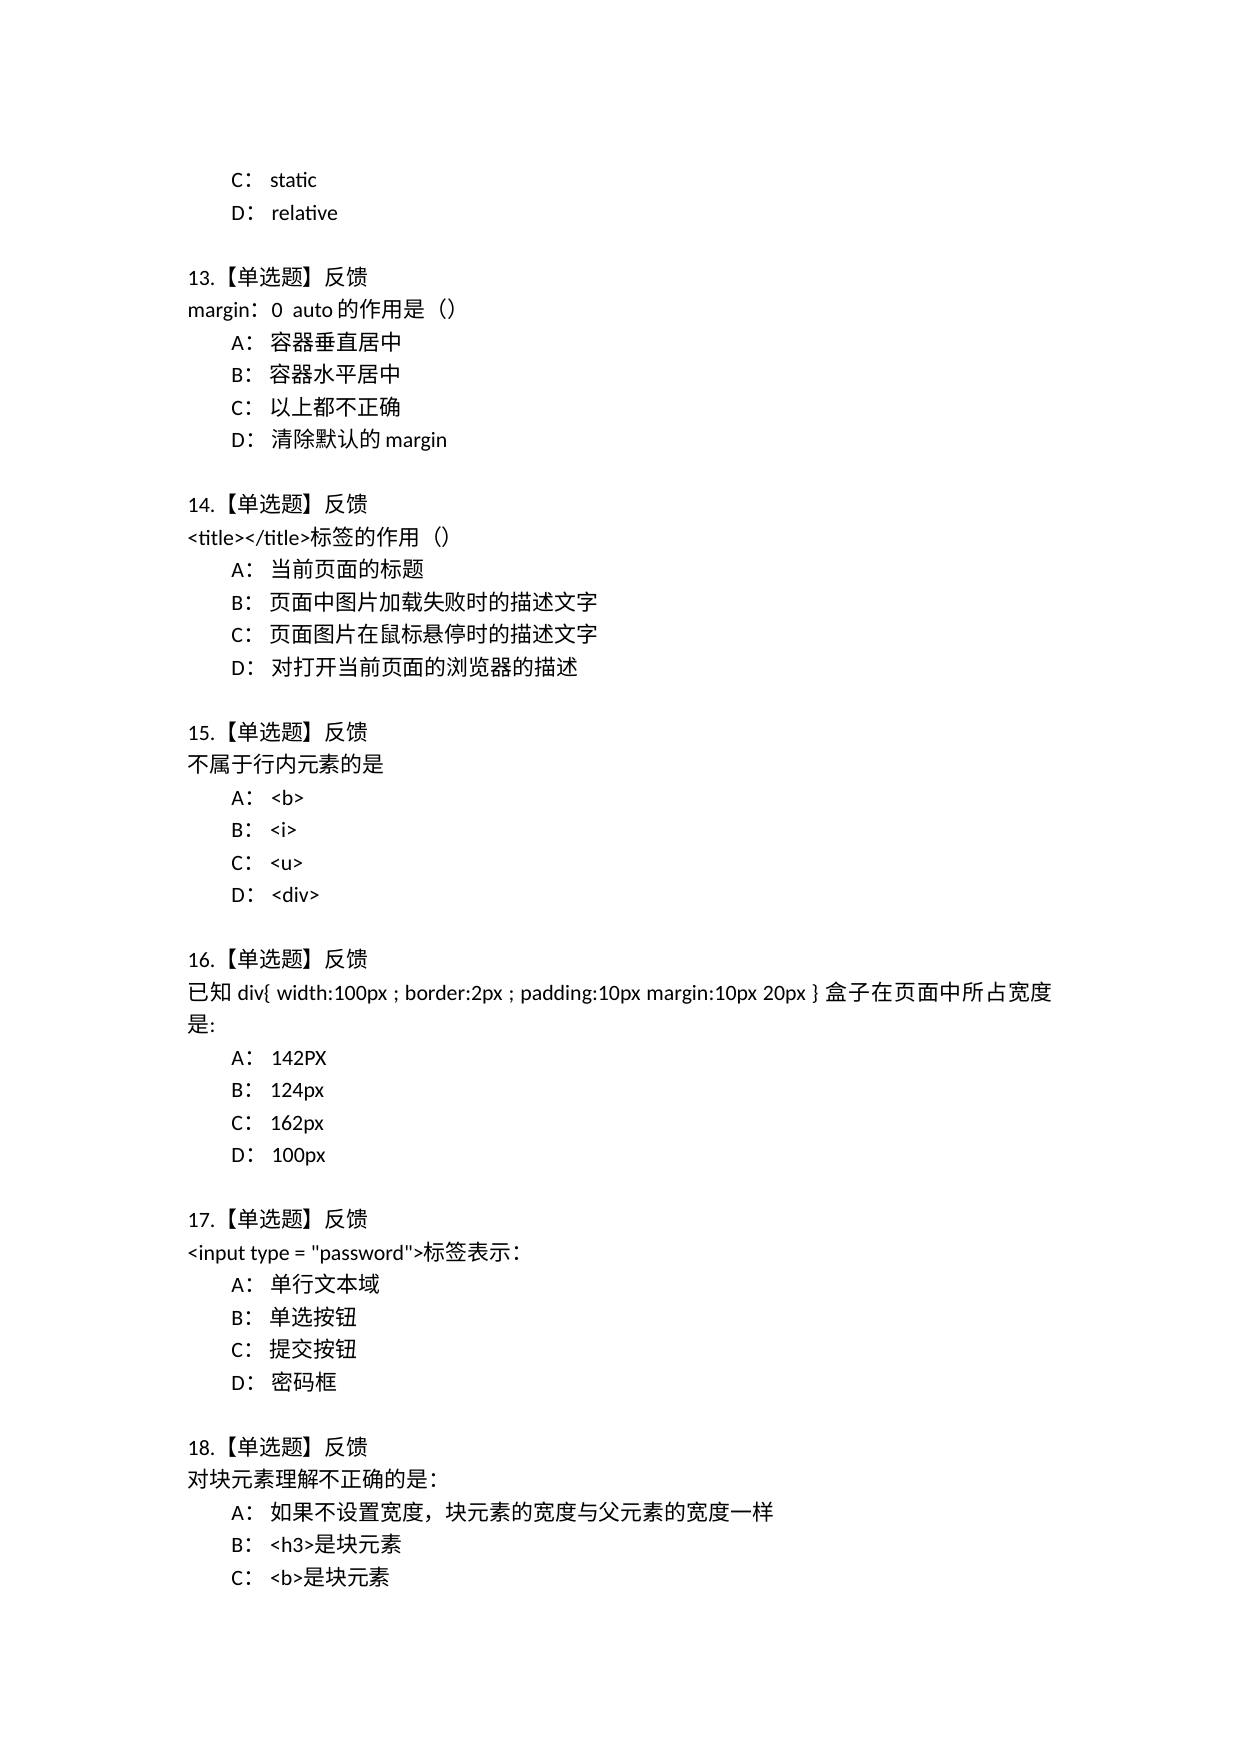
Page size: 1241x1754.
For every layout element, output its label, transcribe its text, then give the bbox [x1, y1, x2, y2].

text D： 密码框 [187, 1364, 1053, 1397]
text B： 124px [187, 1072, 1053, 1104]
text A： 如果不设置宽度，块元素的宽度与父元素的宽度一样 [187, 1494, 1053, 1527]
text 16.【单选题】反馈 [187, 942, 1053, 974]
text <input type = "password">标签表示： [187, 1234, 1053, 1267]
text A： 当前页面的标题 [187, 552, 1053, 584]
text B： 页面中图片加载失败时的描述文字 [187, 584, 1053, 617]
text D： 清除默认的margin [187, 422, 1053, 454]
text C： 页面图片在鼠标悬停时的描述文字 [187, 617, 1053, 649]
text 15.【单选题】反馈 [187, 714, 1053, 747]
text B： <h3>是块元素 [187, 1527, 1053, 1559]
text B： 单选按钮 [187, 1299, 1053, 1332]
text C： <b>是块元素 [187, 1559, 1053, 1592]
text 已知div{ width:100px ; border:2px ; padding:10px margin:10px 20px } 盒子在页面中所占宽度是: [187, 974, 1053, 1039]
text C： <u> [187, 844, 1053, 877]
text 17.【单选题】反馈 [187, 1202, 1053, 1234]
text D： 对打开当前页面的浏览器的描述 [187, 649, 1053, 682]
text D： <div> [187, 877, 1053, 909]
text <title></title>标签的作用（） [187, 519, 1053, 552]
text margin：0 auto的作用是（） [187, 292, 1053, 324]
text B： 容器水平居中 [187, 357, 1053, 389]
text A： <b> [187, 779, 1053, 812]
text 13.【单选题】反馈 [187, 259, 1053, 292]
text 对块元素理解不正确的是： [187, 1462, 1053, 1494]
text B： <i> [187, 812, 1053, 844]
text A： 容器垂直居中 [187, 324, 1053, 357]
text 14.【单选题】反馈 [187, 487, 1053, 519]
text C： 以上都不正确 [187, 389, 1053, 422]
text C： 162px [187, 1104, 1053, 1137]
text D： 100px [187, 1137, 1053, 1169]
text A： 单行文本域 [187, 1267, 1053, 1299]
text 18.【单选题】反馈 [187, 1429, 1053, 1462]
text 不属于行内元素的是 [187, 747, 1053, 779]
text D： relative [187, 194, 1053, 227]
text C： 提交按钮 [187, 1332, 1053, 1364]
text A： 142PX [187, 1039, 1053, 1072]
text C： static [187, 162, 1053, 194]
